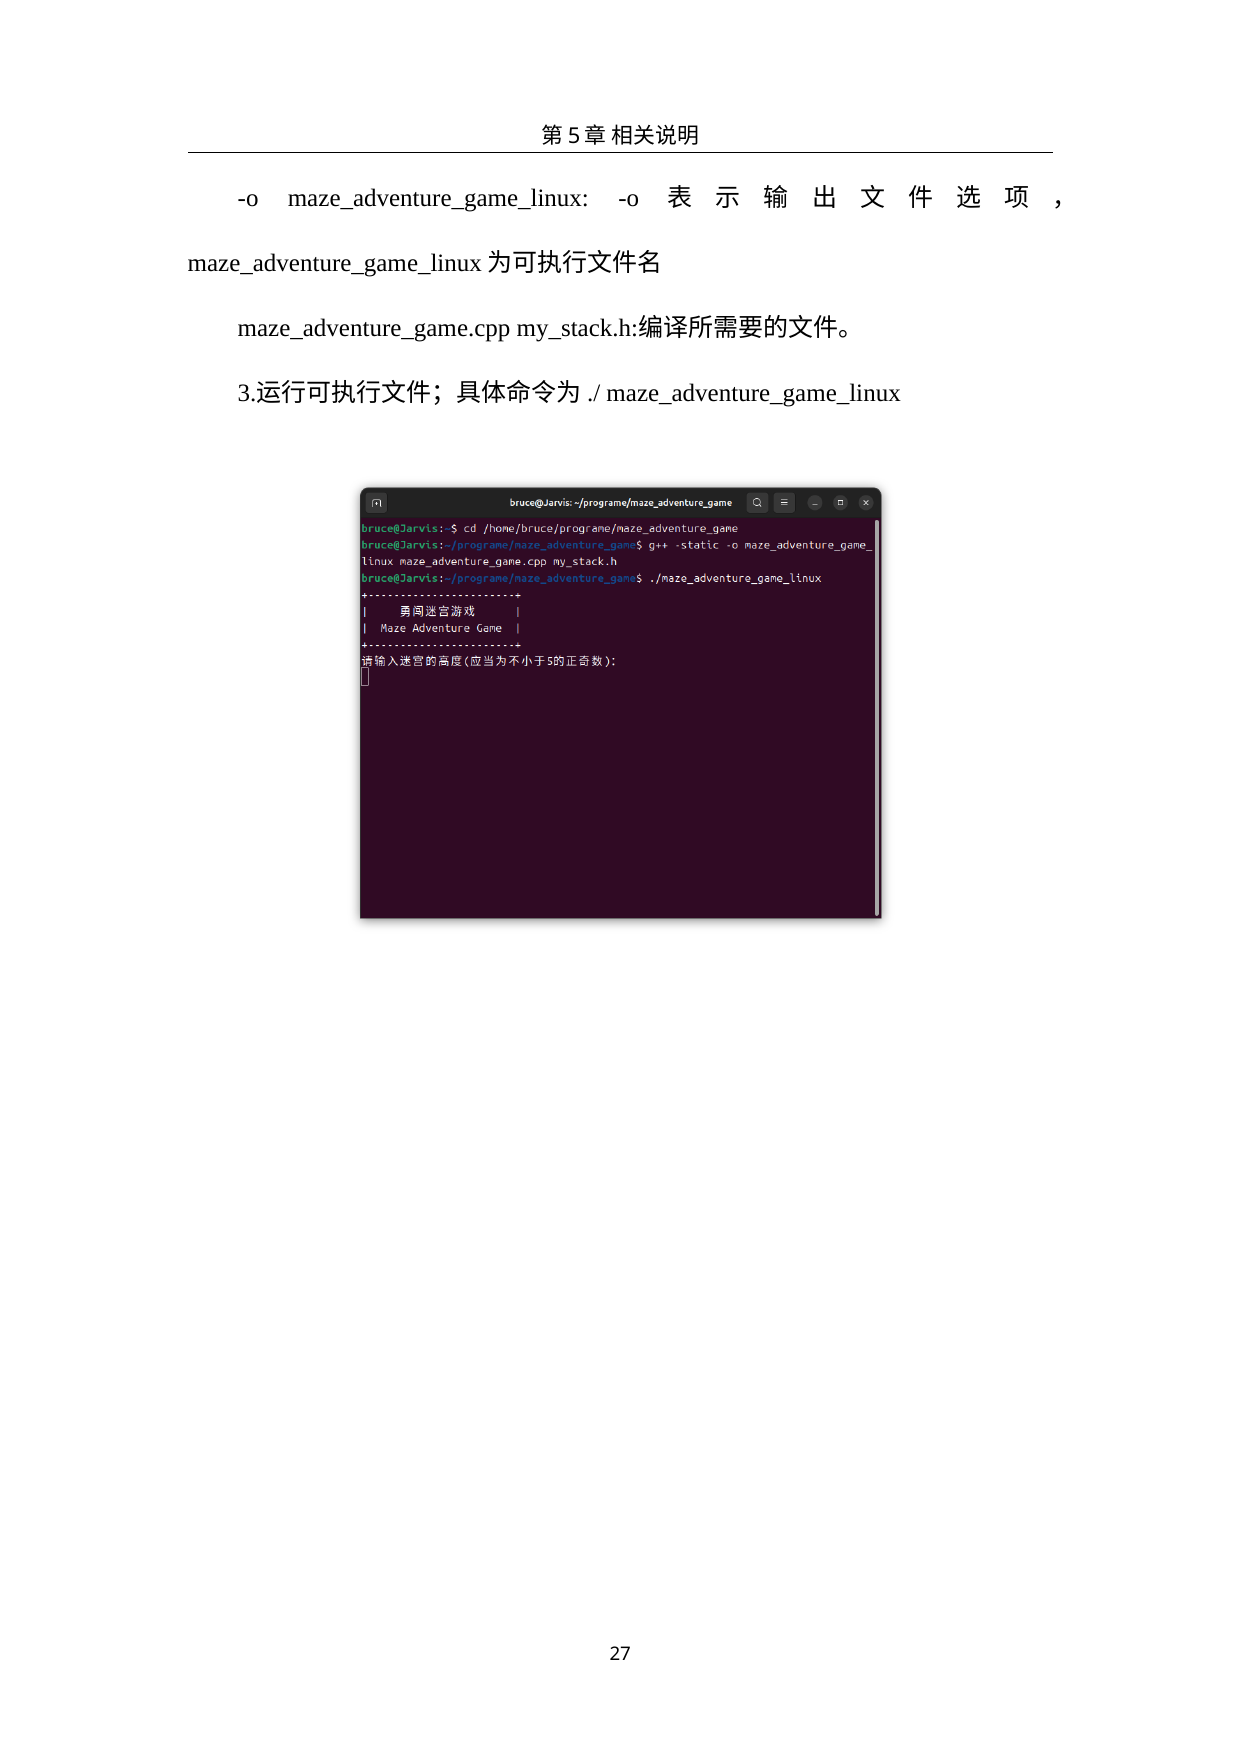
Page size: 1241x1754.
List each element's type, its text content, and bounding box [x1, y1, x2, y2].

text maze_adventure_game.cpp my_stack.h:编译所需要的文件。 [187, 293, 1053, 358]
text 3.运行可执行文件；具体命令为 ./ maze_adventure_game_linux [187, 358, 1053, 423]
picture [344, 473, 897, 936]
text -o maze_adventure_game_linux: -o表示输出文件选项，maze_adventure_game_linux为可执行文件名 [187, 163, 1053, 293]
